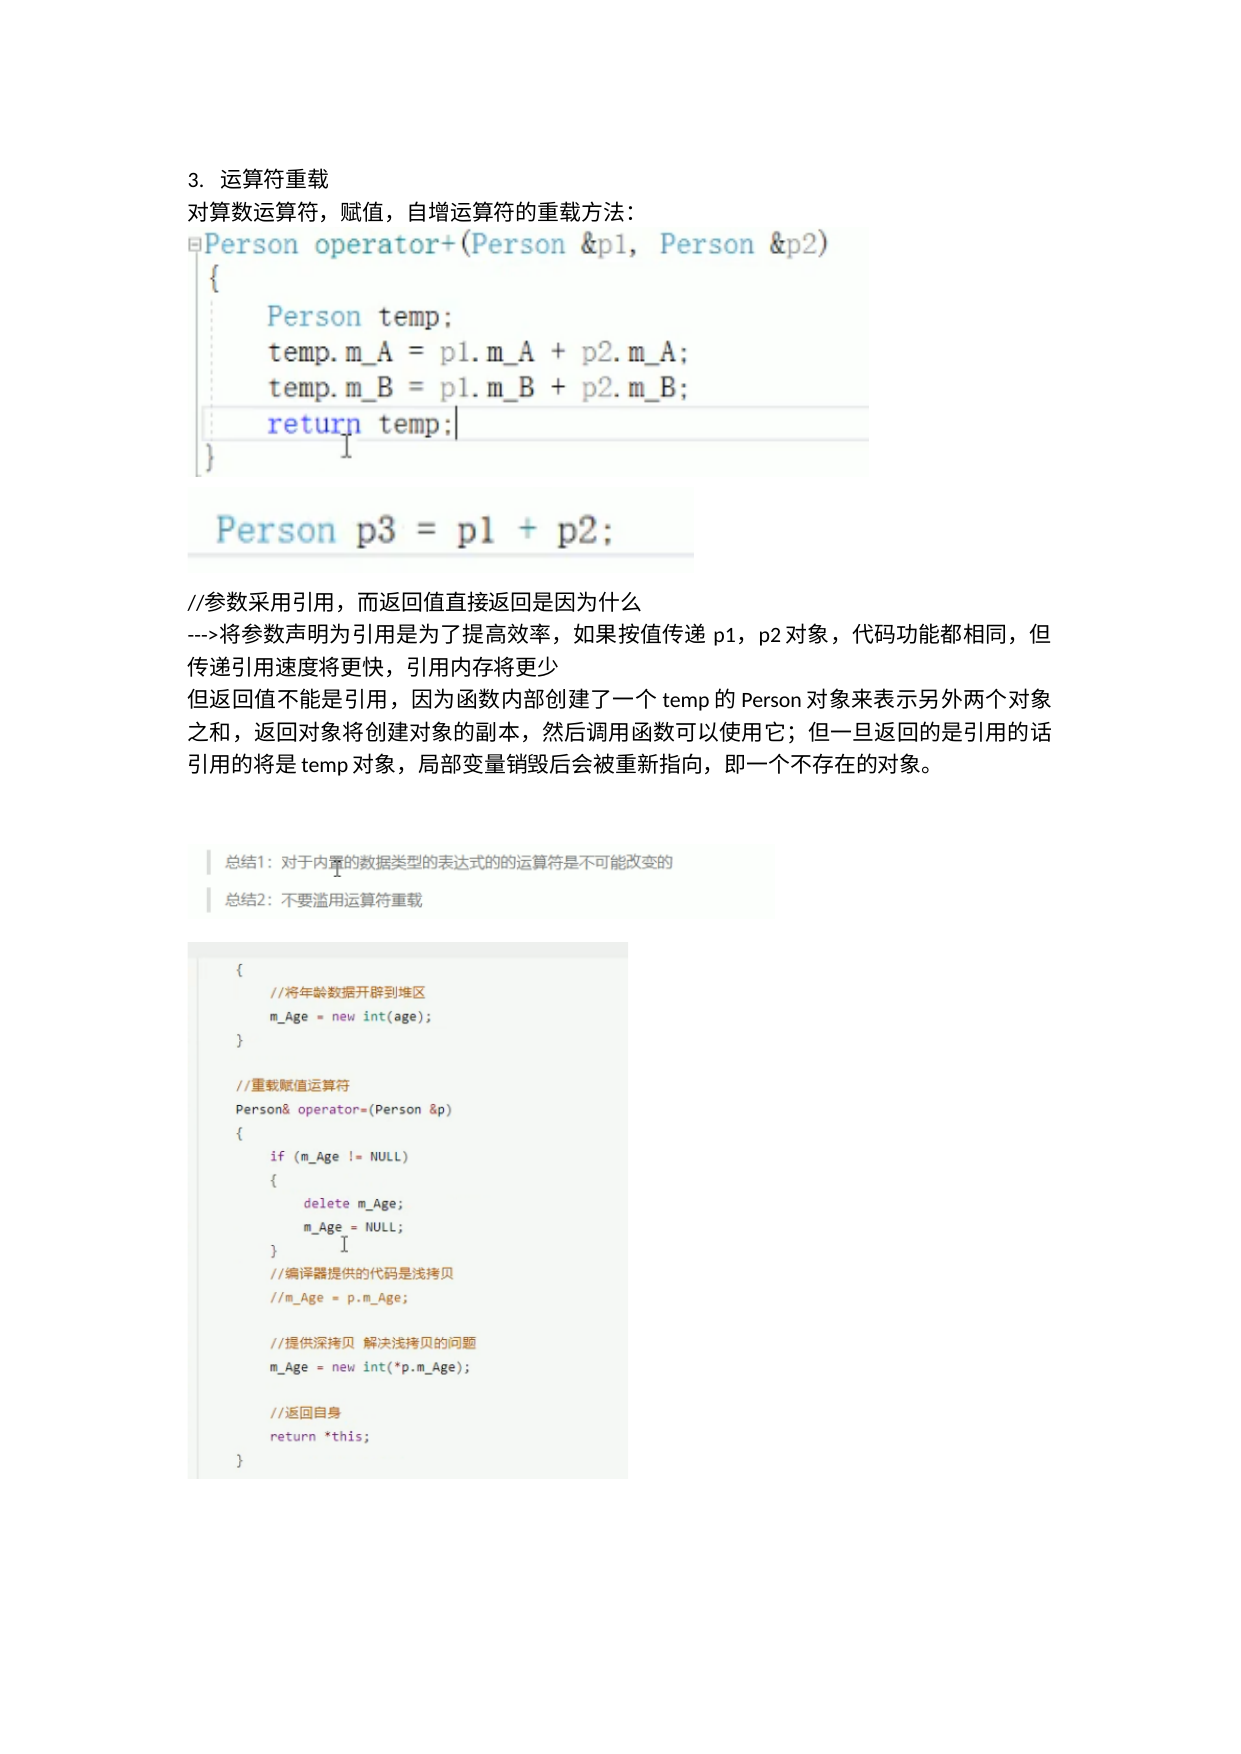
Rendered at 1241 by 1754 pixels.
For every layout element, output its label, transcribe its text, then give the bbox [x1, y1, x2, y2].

text 但返回值不能是引用，因为函数内部创建了一个temp的Person对象来表示另外两个对象之和，返回对象将创建对象的副本，然后调用函数可以使用它；但一旦返回的是引用的话，引用的将是temp对象，局部变量销毁后会被重新指向，即一个不存在的对象。 [187, 682, 1053, 779]
list 对算数运算符，赋值，自增运算符的重载方法： [187, 194, 1053, 227]
picture [187, 844, 775, 919]
picture [187, 942, 629, 1479]
picture [187, 487, 694, 573]
list 运算符重载 [187, 162, 1053, 194]
text --->将参数声明为引用是为了提高效率，如果按值传递p1，p2对象，代码功能都相同，但传递引用速度将更快，引用内存将更少 [187, 617, 1053, 682]
text //参数采用引用，而返回值直接返回是因为什么 [187, 584, 1053, 617]
picture [187, 227, 869, 477]
